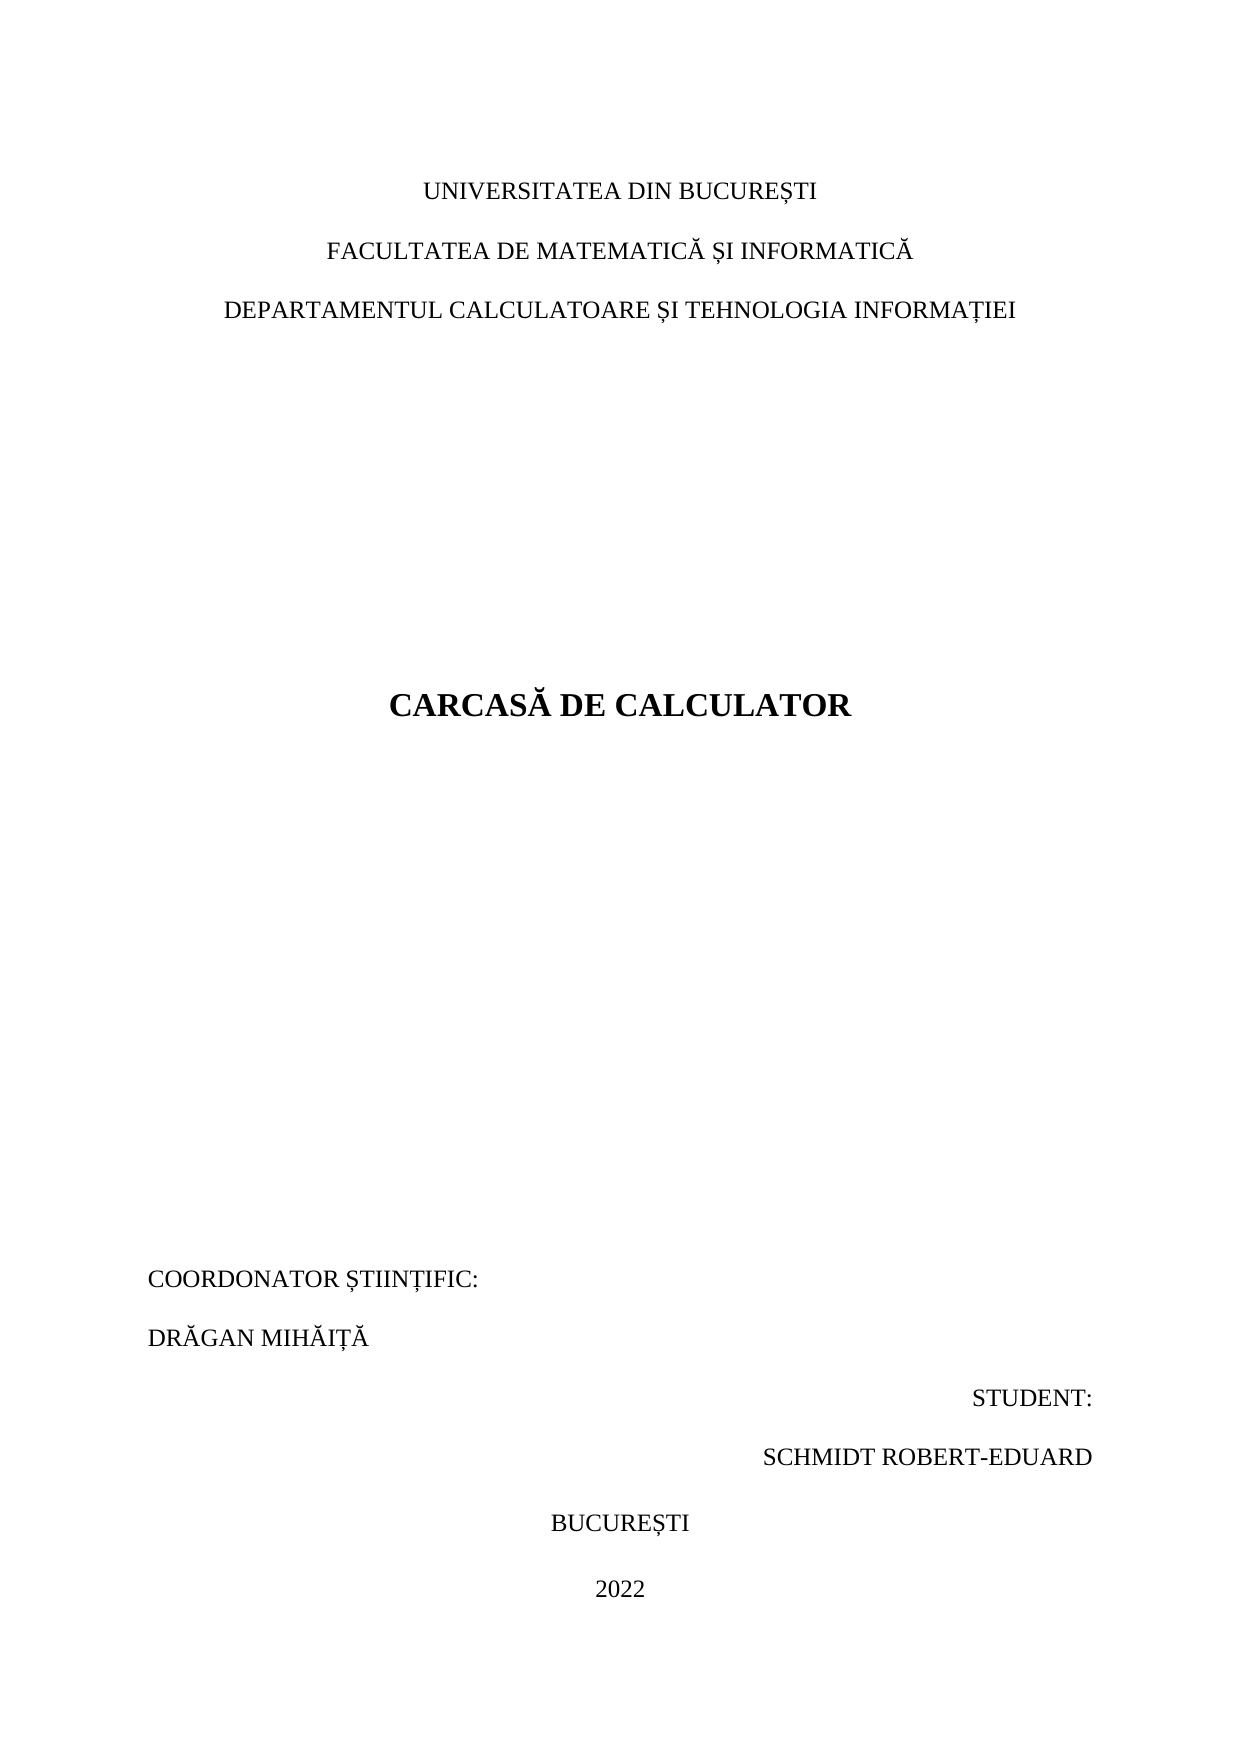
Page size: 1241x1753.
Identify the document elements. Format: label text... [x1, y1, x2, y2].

text DRĂGAN MIHĂIȚĂ [148, 1323, 1092, 1352]
text 2022 [148, 1574, 1092, 1603]
text BUCUREȘTI [148, 1508, 1092, 1537]
text DEPARTAMENTUL CALCULATOARE ȘI TEHNOLOGIA INFORMAȚIEI [148, 295, 1092, 324]
text CARCASĂ DE CALCULATOR [148, 685, 1092, 723]
text FACULTATEA DE MATEMATICĂ ȘI INFORMATICĂ [148, 236, 1092, 265]
text SCHMIDT ROBERT-EDUARD [148, 1442, 1092, 1471]
text STUDENT: [148, 1383, 1092, 1412]
text COORDONATOR ȘTIINȚIFIC: [148, 1264, 1092, 1293]
text UNIVERSITATEA DIN BUCUREȘTI [148, 176, 1092, 205]
